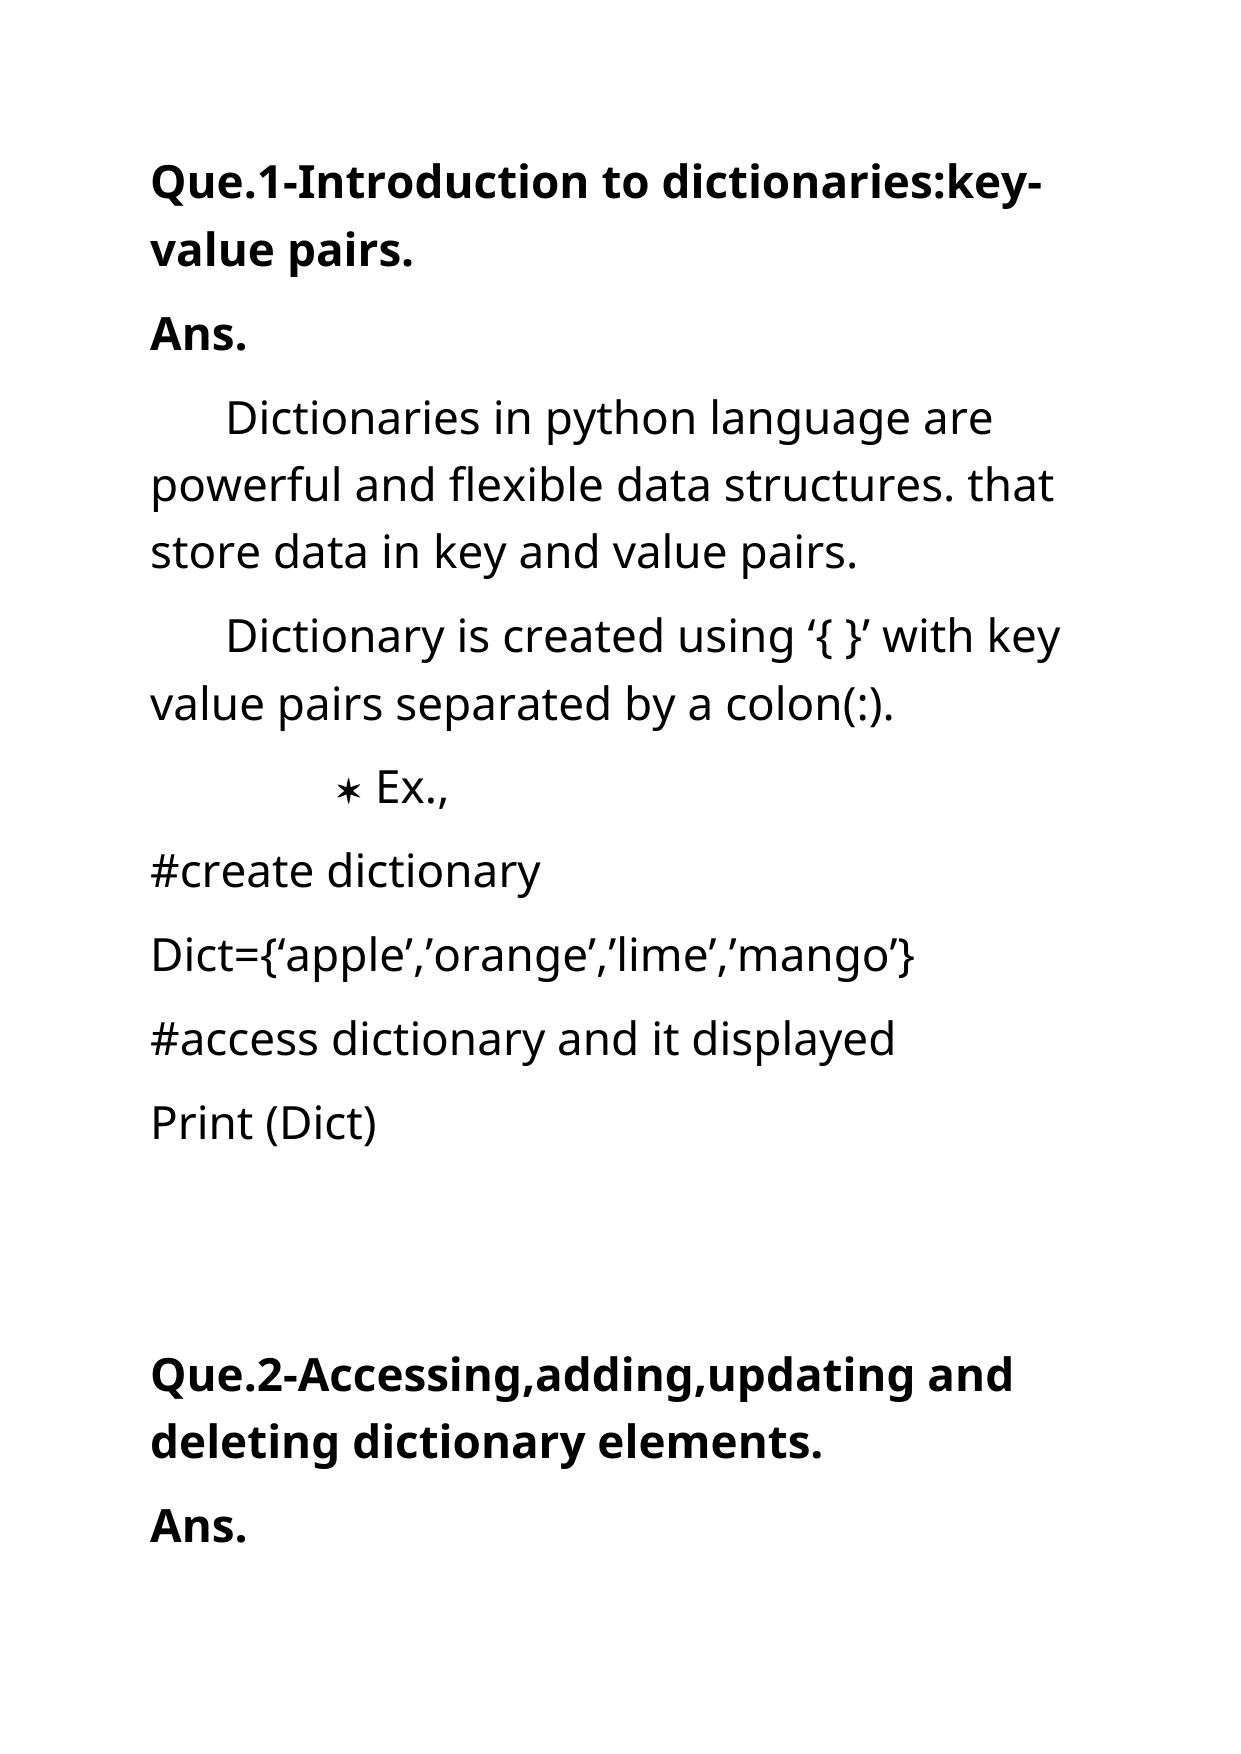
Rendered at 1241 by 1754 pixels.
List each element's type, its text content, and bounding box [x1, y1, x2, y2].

text Print (Dict) [150, 1091, 1090, 1153]
text Dictionaries in python language are powerful and flexible data structures. that store data in key and value pairs. [150, 385, 1090, 582]
text #create dictionary [150, 839, 1090, 901]
text Ans. [150, 301, 1090, 364]
list Ex., [337, 755, 1090, 817]
text #access dictionary and it displayed [150, 1007, 1090, 1069]
text Que.2-Accessing,adding,updating and deleting dictionary elements. [150, 1343, 1090, 1472]
text Ans. [150, 1494, 1090, 1556]
text Dictionary is created using ‘{ }’ with key value pairs separated by a colon(:). [150, 604, 1090, 733]
text Dict={‘apple’,’orange’,’lime’,’mango’} [150, 923, 1090, 985]
text Que.1-Introduction to dictionaries:key-value pairs. [150, 150, 1090, 280]
